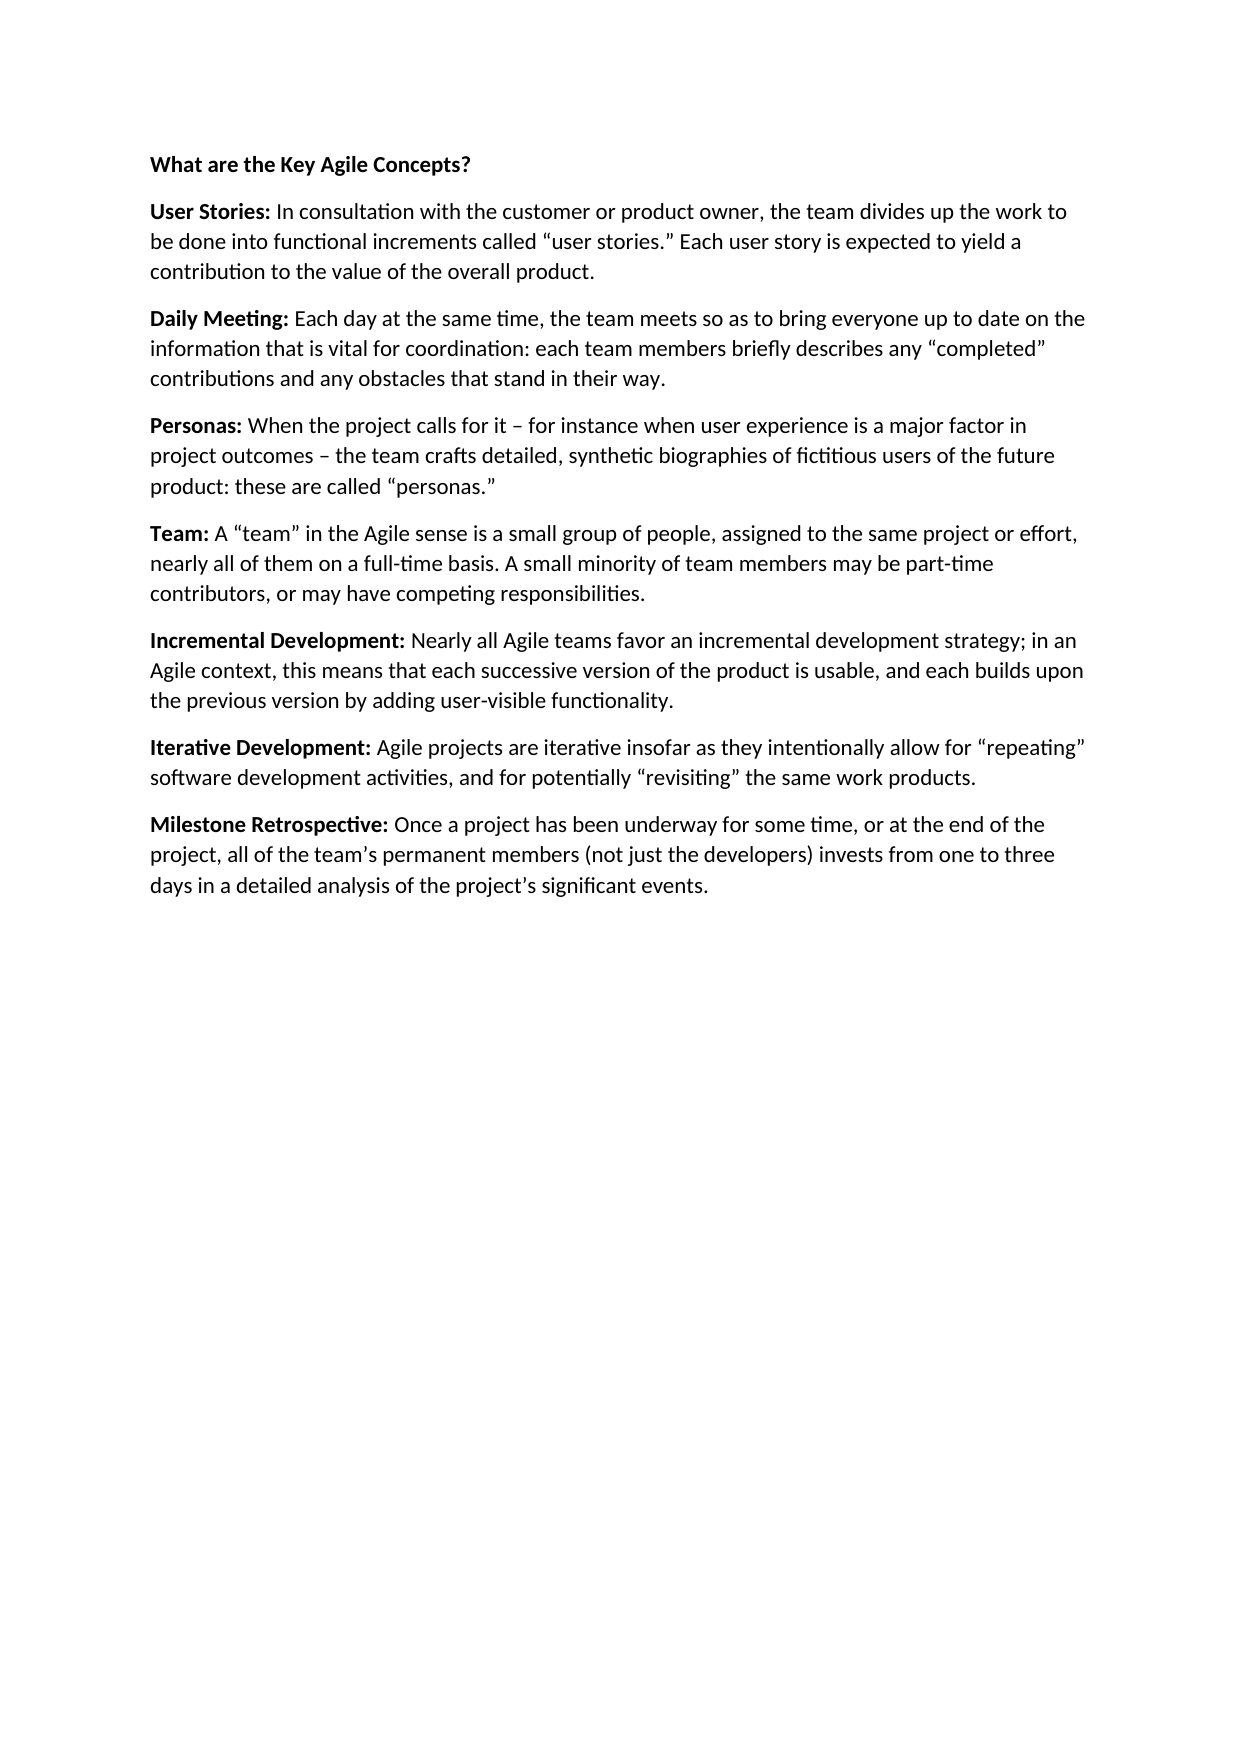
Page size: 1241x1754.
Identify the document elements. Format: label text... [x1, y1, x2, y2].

text Daily Meeting: Each day at the same time, the team meets so as to bring everyone up to date on the information that is vital for coordination: each team members briefly describes any “completed” contributions and any obstacles that stand in their way. [150, 304, 1090, 393]
text Iterative Development: Agile projects are iterative insofar as they intentionally allow for “repeating” software development activities, and for potentially “revisiting” the same work products. [150, 733, 1090, 792]
text Incremental Development: Nearly all Agile teams favor an incremental development strategy; in an Agile context, this means that each successive version of the product is usable, and each builds upon the previous version by adding user-visible functionality. [150, 626, 1090, 714]
text Milestone Retrospective: Once a project has been underway for some time, or at the end of the project, all of the team’s permanent members (not just the developers) invests from one to three days in a detailed analysis of the project’s significant events. [150, 810, 1090, 899]
text Personas: When the project calls for it – for instance when user experience is a major factor in project outcomes – the team crafts detailed, synthetic biographies of fictitious users of the future product: these are called “personas.” [150, 411, 1090, 500]
text Team: A “team” in the Agile sense is a small group of people, assigned to the same project or effort, nearly all of them on a full-time basis. A small minority of team members may be part-time contributors, or may have competing responsibilities. [150, 519, 1090, 607]
text What are the Key Agile Concepts? [150, 150, 1090, 178]
text User Stories: In consultation with the customer or product owner, the team divides up the work to be done into functional increments called “user stories.” Each user story is expected to yield a contribution to the value of the overall product. [150, 197, 1090, 285]
